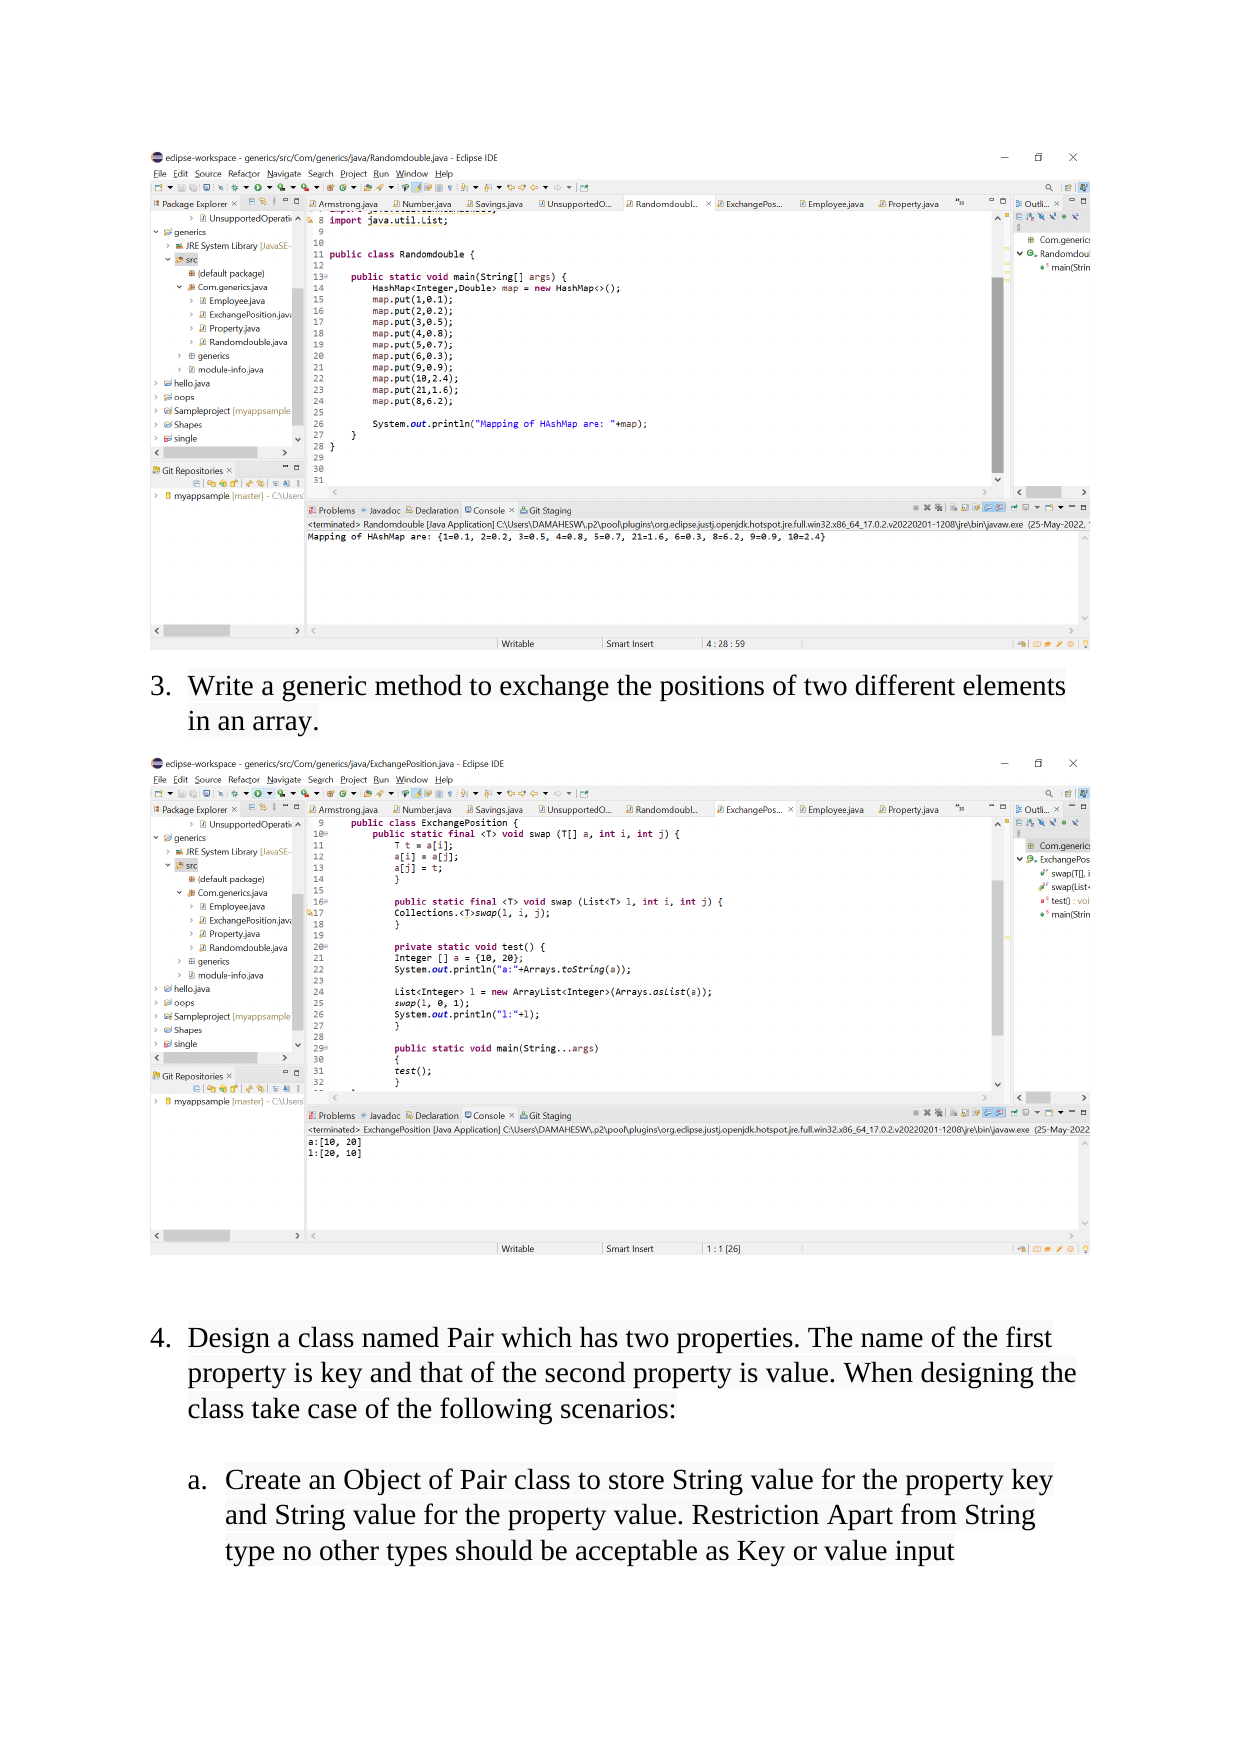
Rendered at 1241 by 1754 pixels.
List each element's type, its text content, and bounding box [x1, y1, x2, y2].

list Create an Object of Pair class to store String value for the property key and String value for the property value. Restriction Apart from String type no other types should be acceptable as Key or value input [187, 1462, 1090, 1566]
list Design a class named Pair which has two properties. The name of the first property is key and that of the second property is value. When designing the class take case of the following scenarios: [150, 1320, 1090, 1424]
picture [150, 755, 1091, 1255]
picture [150, 150, 1091, 650]
list Write a generic method to exchange the positions of two different elements in an array. [150, 668, 1090, 737]
